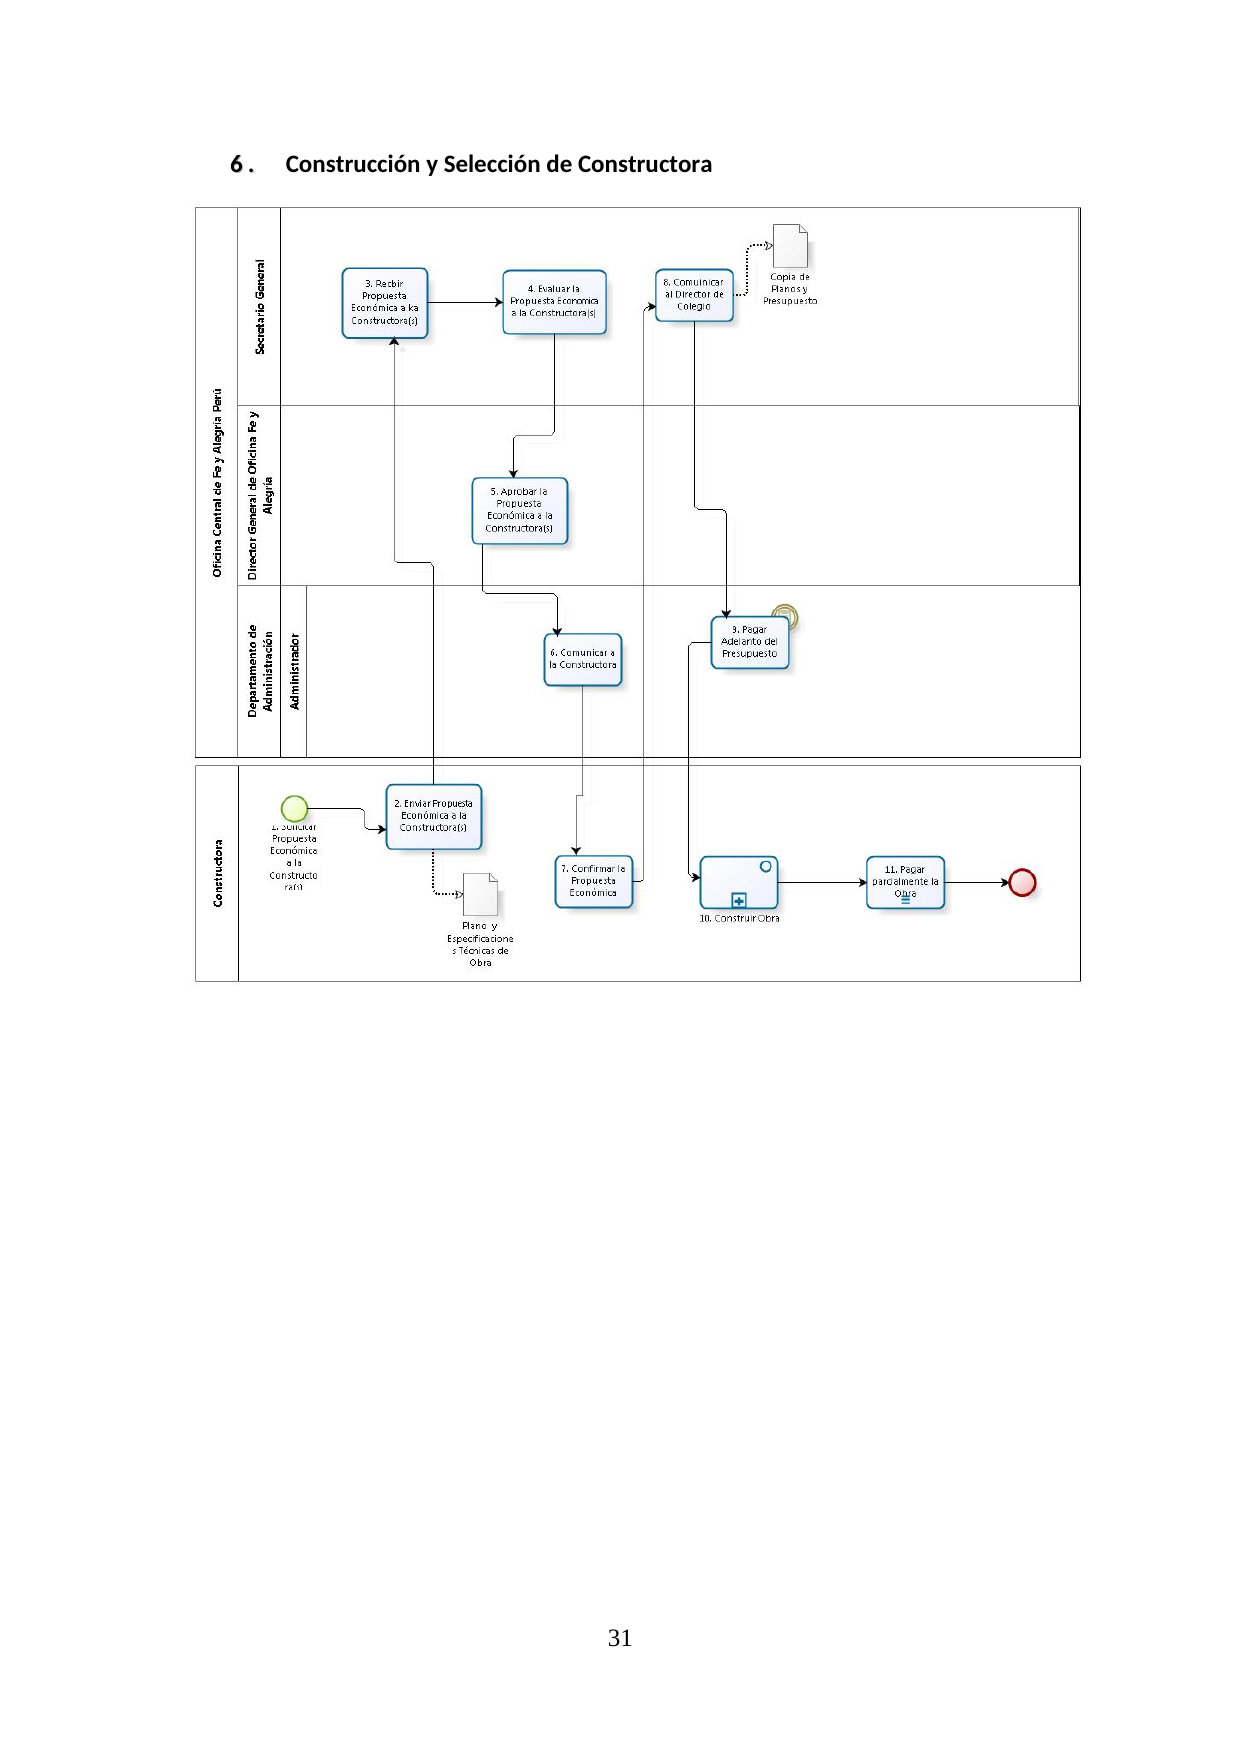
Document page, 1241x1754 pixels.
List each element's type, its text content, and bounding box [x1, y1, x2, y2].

picture [177, 190, 1097, 991]
subtitle Construcción y Selección de Constructora [230, 148, 1063, 178]
